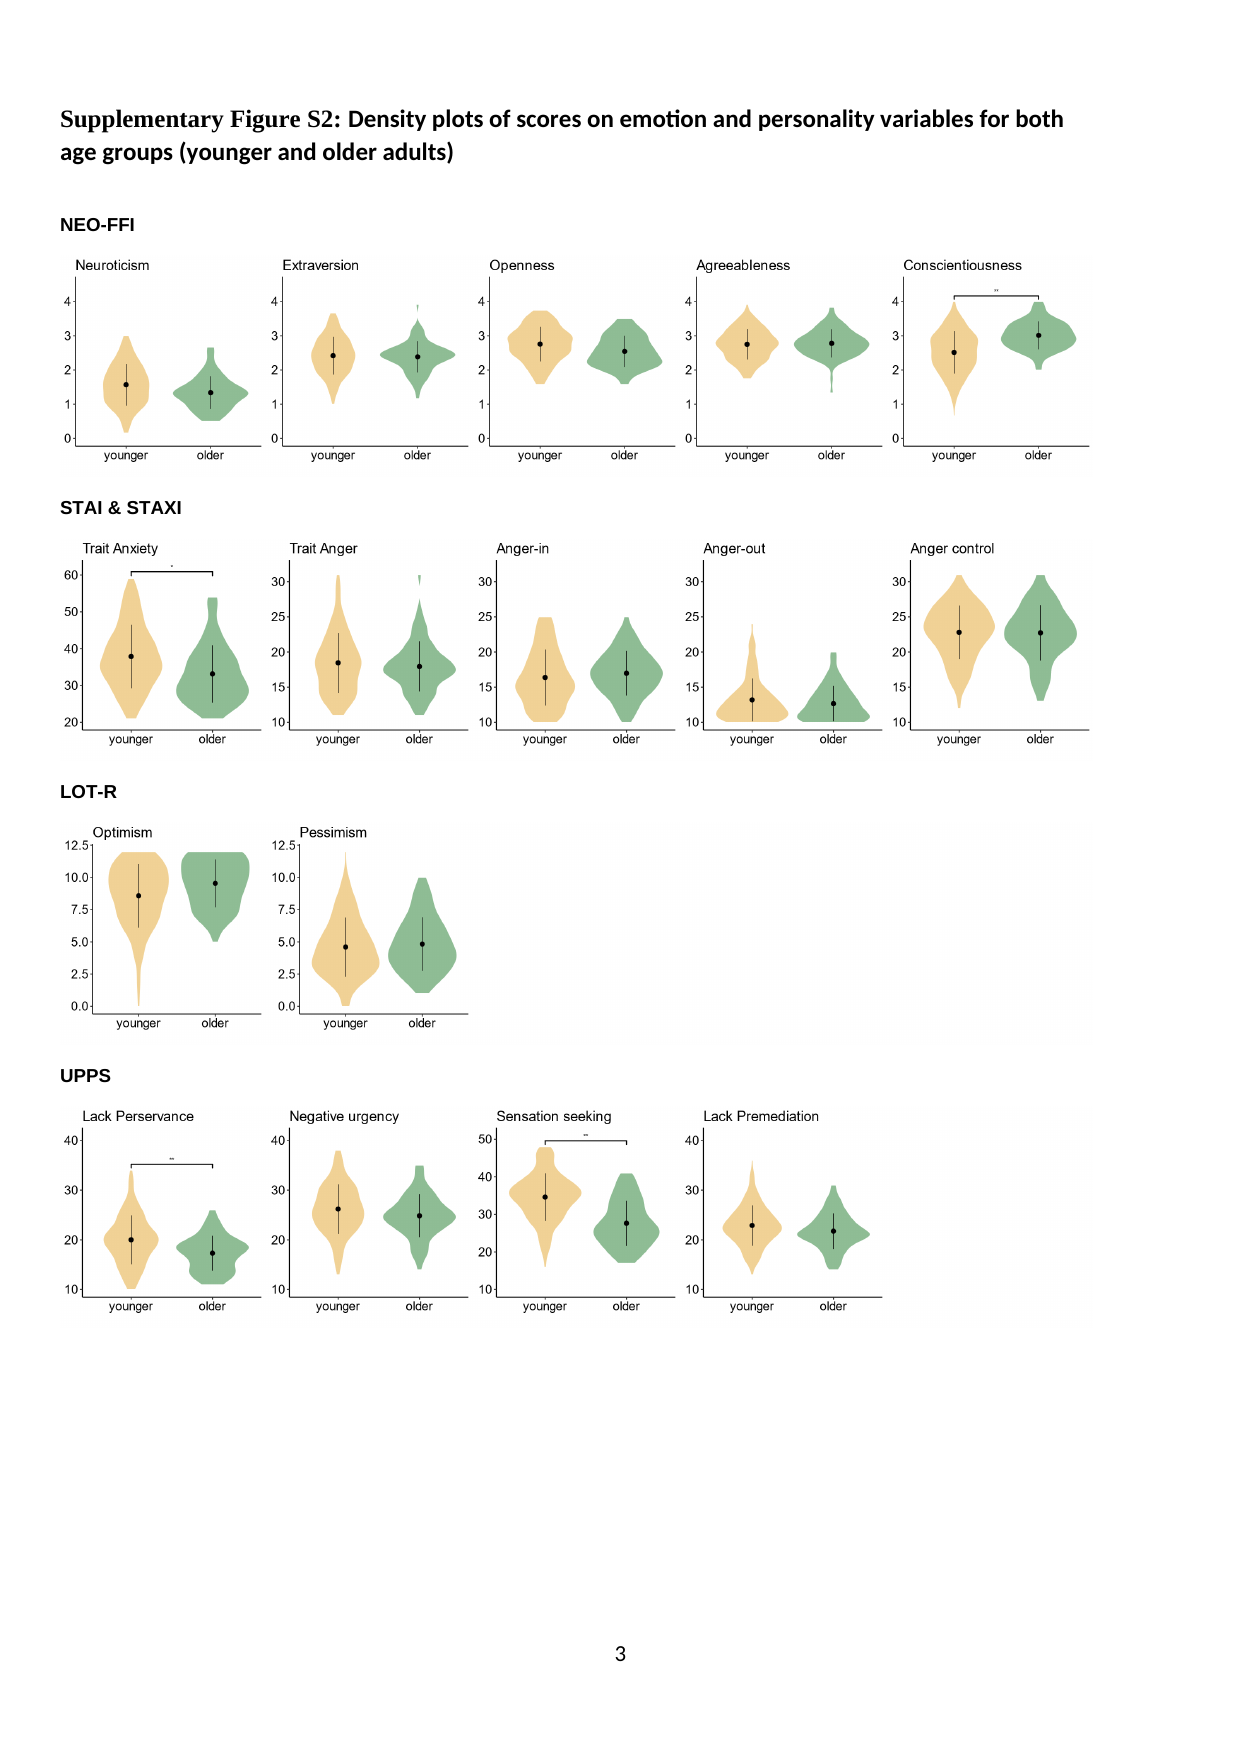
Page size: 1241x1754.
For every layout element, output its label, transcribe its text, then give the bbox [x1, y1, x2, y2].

picture [59, 539, 1094, 761]
table_header Supplementary Figure S2: Density plots of scores on emotion and personality variables for both age groups (younger and older adults) NEO-FFI [48, 75, 1105, 243]
table_cell [48, 527, 1105, 768]
table_cell UPPS [48, 1052, 1105, 1094]
table_cell [48, 1094, 1105, 1336]
table_cell LOT-R [48, 768, 1105, 810]
picture [59, 1106, 1094, 1328]
table_cell STAI & STAXI [48, 485, 1105, 527]
picture [59, 255, 1094, 477]
picture [59, 822, 1094, 1045]
table_cell [48, 243, 1105, 485]
table_cell [48, 810, 1105, 1052]
